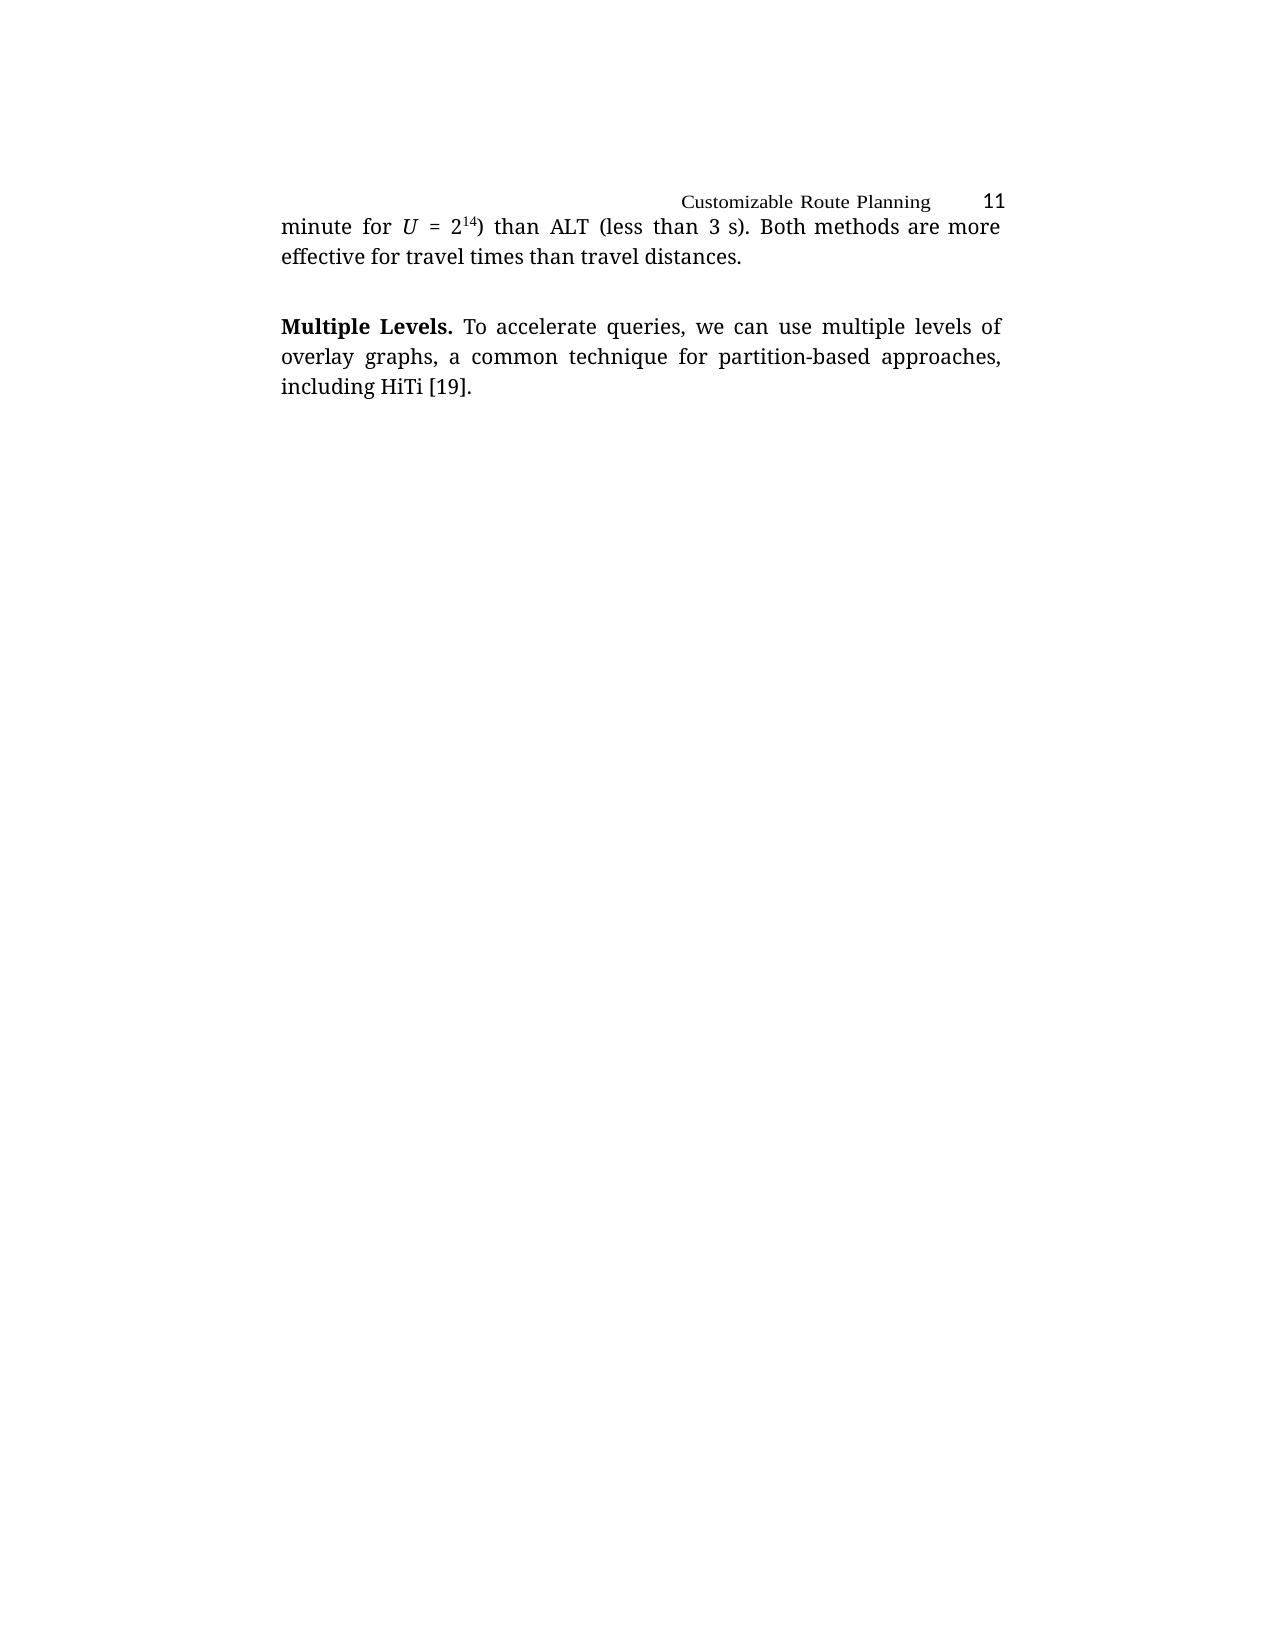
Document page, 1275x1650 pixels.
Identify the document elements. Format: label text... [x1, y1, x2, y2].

text Multiple Levels. To accelerate queries, we can use multiple levels of overlay graphs, a common technique for partition-based approaches, including HiTi [19]. [281, 312, 1001, 401]
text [281, 212, 1001, 270]
